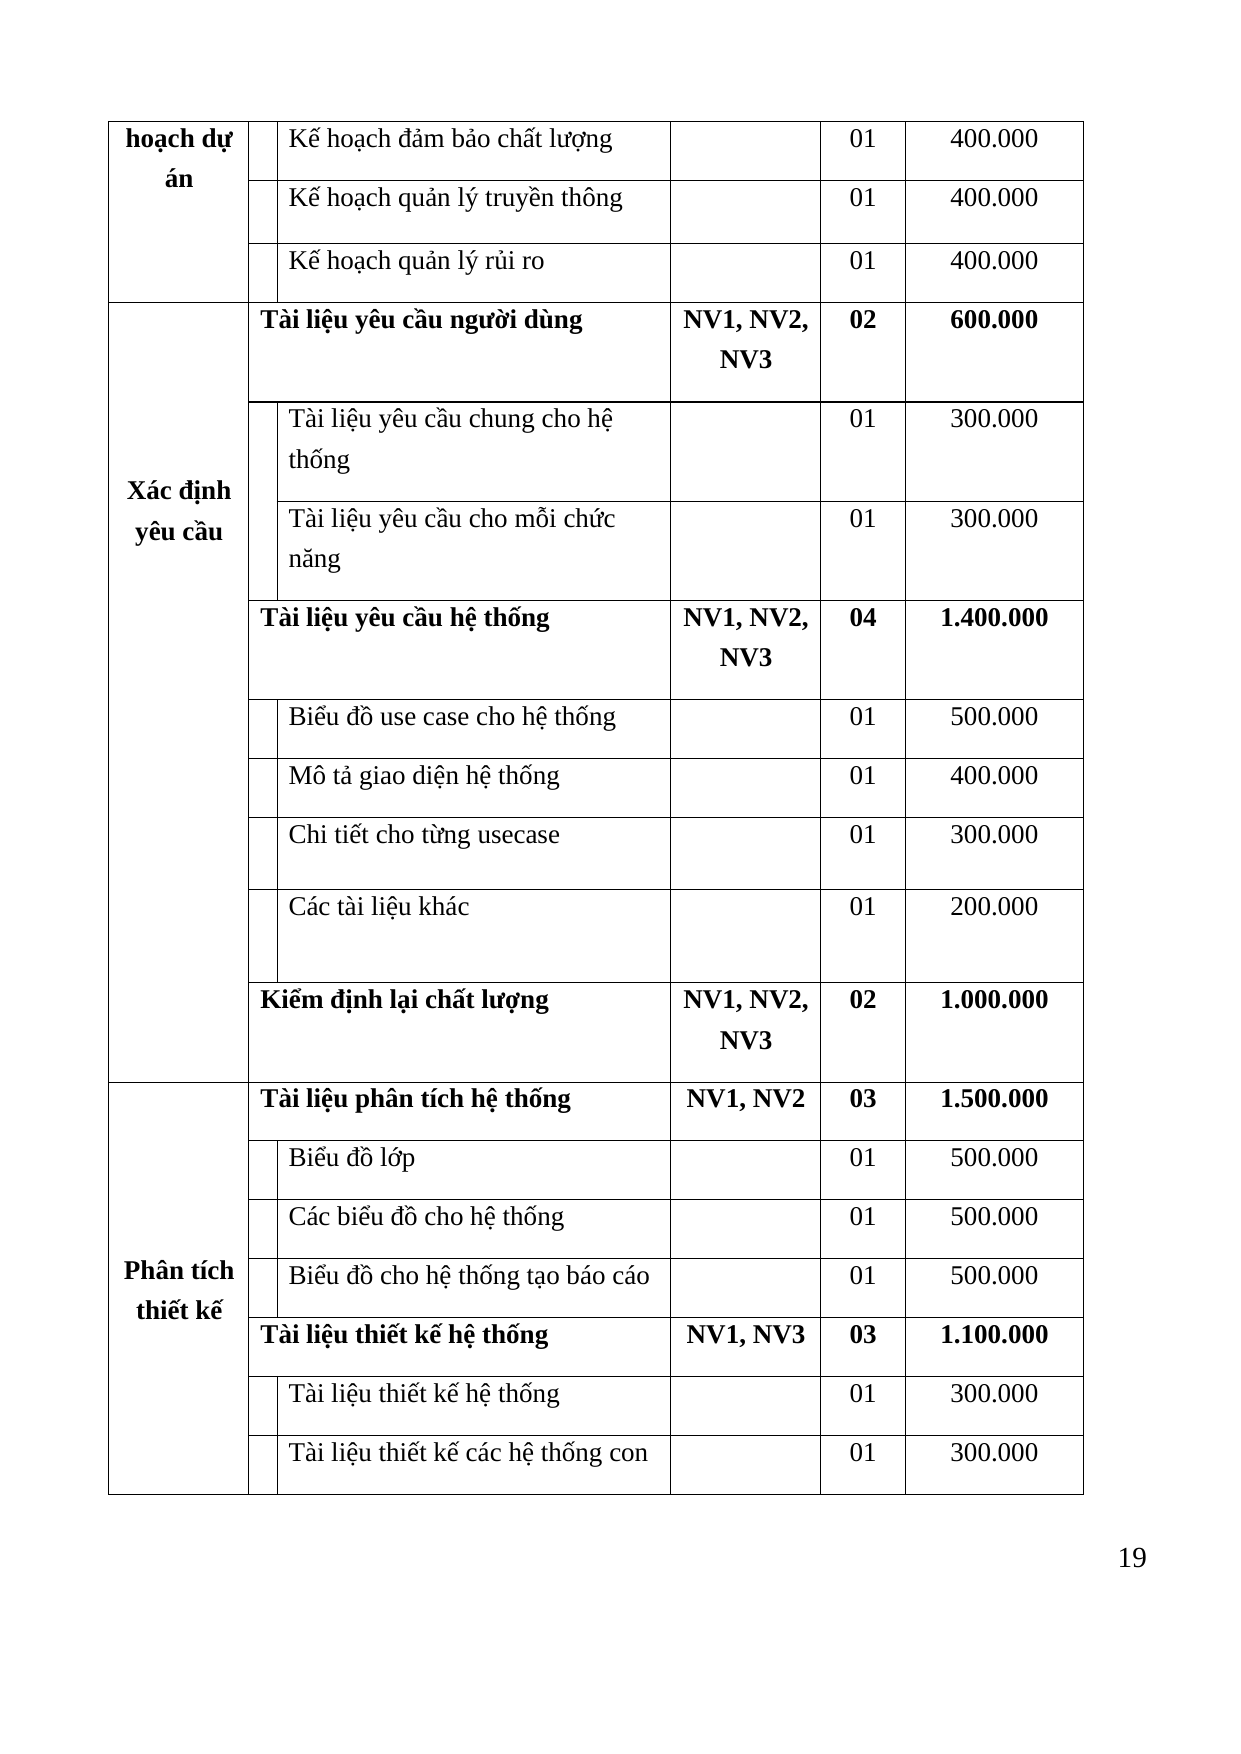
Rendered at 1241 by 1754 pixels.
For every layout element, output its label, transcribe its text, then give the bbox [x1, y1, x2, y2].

table_cell NV1, NV3 [671, 1318, 820, 1376]
table_cell [249, 1200, 277, 1258]
table_cell 04 [821, 601, 905, 699]
table_cell 01 [821, 890, 905, 982]
table_cell 01 [821, 181, 905, 243]
table_cell [249, 244, 277, 302]
table_cell [671, 759, 820, 817]
table_cell [671, 818, 820, 889]
table_cell [249, 403, 277, 600]
table_cell [671, 403, 820, 501]
table_cell 500.000 [906, 1141, 1083, 1199]
table_cell 400.000 [906, 122, 1083, 179]
table_cell Kế hoạch quản lý truyền thông [278, 181, 670, 243]
table_cell [671, 502, 820, 600]
table_cell Mô tả giao diện hệ thống [278, 759, 670, 817]
table_cell 200.000 [906, 890, 1083, 982]
table_cell Xác định yêu cầu [109, 303, 248, 1082]
table_cell Kế hoạch đảm bảo chất lượng [278, 122, 670, 179]
table_cell 1.000.000 [906, 983, 1083, 1082]
table_cell [671, 244, 820, 302]
table_cell [249, 700, 277, 758]
table_cell 02 [821, 983, 905, 1082]
table_cell 400.000 [906, 244, 1083, 302]
table_cell 03 [821, 1318, 905, 1376]
table_cell NV1, NV2, NV3 [671, 983, 820, 1082]
table_cell [249, 1141, 277, 1199]
table_cell Phân tích thiết kế [109, 1083, 248, 1493]
table_cell [671, 890, 820, 982]
table_cell 01 [821, 1200, 905, 1258]
table_cell 400.000 [906, 181, 1083, 243]
table_cell [249, 818, 277, 889]
table_cell 03 [821, 1083, 905, 1140]
table_cell 01 [821, 1377, 905, 1435]
table_cell 1.500.000 [906, 1083, 1083, 1140]
table_cell [671, 1436, 820, 1493]
table_cell Biểu đồ lớp [278, 1141, 670, 1199]
table_cell [671, 1141, 820, 1199]
table_cell 01 [821, 1259, 905, 1317]
table_cell 500.000 [906, 700, 1083, 758]
table_cell Tài liệu phân tích hệ thống [249, 1083, 670, 1140]
table_cell 01 [821, 502, 905, 600]
table_cell Tài liệu thiết kế các hệ thống con [278, 1436, 670, 1493]
table_cell 01 [821, 700, 905, 758]
table_cell NV1, NV2, NV3 [671, 601, 820, 699]
table_cell [671, 122, 820, 179]
table_cell 600.000 [906, 303, 1083, 401]
table_cell Tài liệu thiết kế hệ thống [249, 1318, 670, 1376]
table_cell [249, 890, 277, 982]
table_cell [671, 700, 820, 758]
table_cell 500.000 [906, 1259, 1083, 1317]
table_cell 500.000 [906, 1200, 1083, 1258]
table_cell [671, 181, 820, 243]
table_cell NV1, NV2 [671, 1083, 820, 1140]
table_cell 1.400.000 [906, 601, 1083, 699]
table_cell [249, 122, 277, 179]
table_cell Tài liệu thiết kế hệ thống [278, 1377, 670, 1435]
table_cell 400.000 [906, 759, 1083, 817]
table_cell [249, 181, 277, 243]
table_cell 300.000 [906, 502, 1083, 600]
table_cell Tài liệu yêu cầu cho mỗi chức năng [278, 502, 670, 600]
table_cell 01 [821, 1141, 905, 1199]
table_cell [249, 759, 277, 817]
table_cell Biểu đồ cho hệ thống tạo báo cáo [278, 1259, 670, 1317]
table_cell 300.000 [906, 1436, 1083, 1493]
table_cell Kế hoạch quản lý rủi ro [278, 244, 670, 302]
table_cell [249, 1436, 277, 1493]
table_cell Tài liệu yêu cầu người dùng [249, 303, 670, 401]
table_cell 02 [821, 303, 905, 401]
table_cell 01 [821, 1436, 905, 1493]
table_cell 01 [821, 244, 905, 302]
table_cell Kiểm định lại chất lượng [249, 983, 670, 1082]
table_cell 300.000 [906, 818, 1083, 889]
table_cell [671, 1259, 820, 1317]
table_cell 01 [821, 403, 905, 501]
table_cell Chi tiết cho từng usecase [278, 818, 670, 889]
table_cell NV1, NV2, NV3 [671, 303, 820, 401]
table_cell Các tài liệu khác [278, 890, 670, 982]
table_cell Các biểu đồ cho hệ thống [278, 1200, 670, 1258]
table_cell 300.000 [906, 403, 1083, 501]
table_cell [249, 1377, 277, 1435]
table_cell [249, 1259, 277, 1317]
table_cell Tài liệu yêu cầu chung cho hệ thống [278, 403, 670, 501]
table_cell Biểu đồ use case cho hệ thống [278, 700, 670, 758]
table_cell 01 [821, 122, 905, 179]
table_cell [671, 1200, 820, 1258]
table_cell 1.100.000 [906, 1318, 1083, 1376]
table_cell 300.000 [906, 1377, 1083, 1435]
table_cell 01 [821, 818, 905, 889]
table_cell Tài liệu yêu cầu hệ thống [249, 601, 670, 699]
table_cell [671, 1377, 820, 1435]
table_cell 01 [821, 759, 905, 817]
